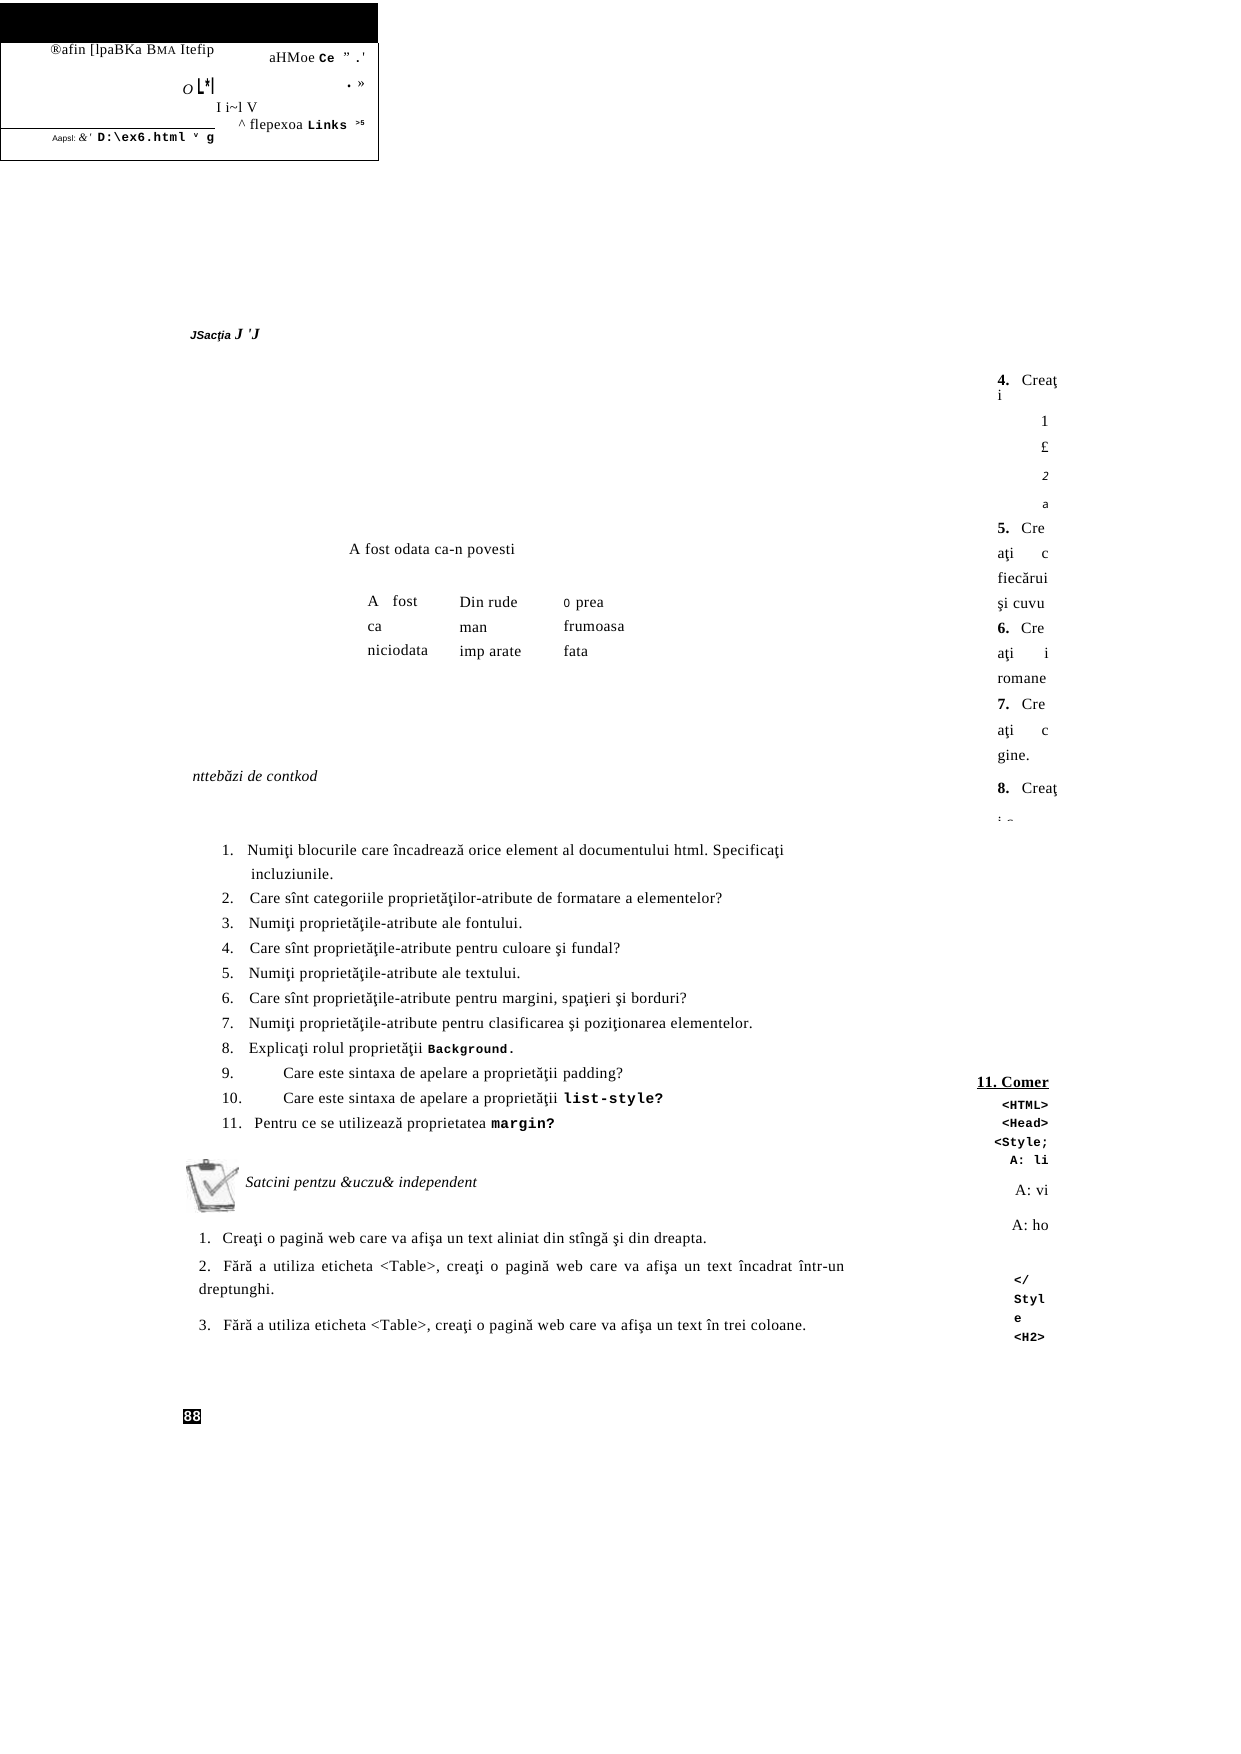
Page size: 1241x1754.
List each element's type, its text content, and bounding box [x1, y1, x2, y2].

list Numiţi proprietăţile-atribute ale fontului. [222, 909, 857, 934]
list Numiţi proprietăţile-atribute ale textului. [222, 959, 857, 984]
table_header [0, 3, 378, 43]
list Explicaţi rolul proprietăţii Background. [222, 1034, 857, 1059]
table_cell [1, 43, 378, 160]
list Numiţi blocurile care încadrează orice element al documentului html. Specificaţi incluziunile. [222, 837, 846, 884]
text A fost odata ca-n povesti [349, 542, 515, 557]
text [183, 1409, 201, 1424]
list Care este sintaxa de apelare a proprietăţii list-style? [222, 1084, 857, 1109]
list Creaţi o pagină web care va afişa un text aliniat din stîngă şi din dreapta. [199, 1231, 857, 1246]
text man [459, 612, 541, 637]
text A fost ca [367, 587, 417, 636]
text Satcini pentzu &uczu& independent [245, 1174, 477, 1190]
text fata [563, 636, 637, 661]
list Care sînt proprietăţile-atribute pentru culoare şi fundal? [222, 934, 857, 959]
list Fără a utiliza eticheta <Table>, creaţi o pagină web care va afişa un text încadrat într-un dreptunghi. [199, 1253, 846, 1299]
list Fără a utiliza eticheta <Table>, creaţi o pagină web care va afişa un text în trei coloane. [199, 1311, 846, 1335]
list Care este sintaxa de apelare a proprietăţii padding? [222, 1059, 857, 1084]
list Pentru ce se utilizează proprietatea margin? [222, 1109, 857, 1134]
text 0 prea [563, 587, 637, 612]
text imp arate sti [459, 637, 541, 667]
list Care sînt proprietăţile-atribute pentru margini, spaţieri şi borduri? [222, 984, 857, 1009]
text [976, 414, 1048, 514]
text JSacţia J 'J [190, 327, 259, 343]
text frumoasa [563, 612, 637, 636]
list Care sînt categoriile proprietăţilor-atribute de formatare a elementelor? [222, 884, 857, 909]
text niciodata [367, 636, 438, 660]
text Din rude [459, 588, 541, 612]
list Creaţi [997, 373, 1061, 404]
text nttebăzi de contkod [192, 768, 318, 784]
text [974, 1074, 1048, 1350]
picture [186, 1159, 239, 1213]
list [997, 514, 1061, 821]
list Numiţi proprietăţile-atribute pentru clasificarea şi poziţionarea elementelor. [222, 1009, 857, 1034]
